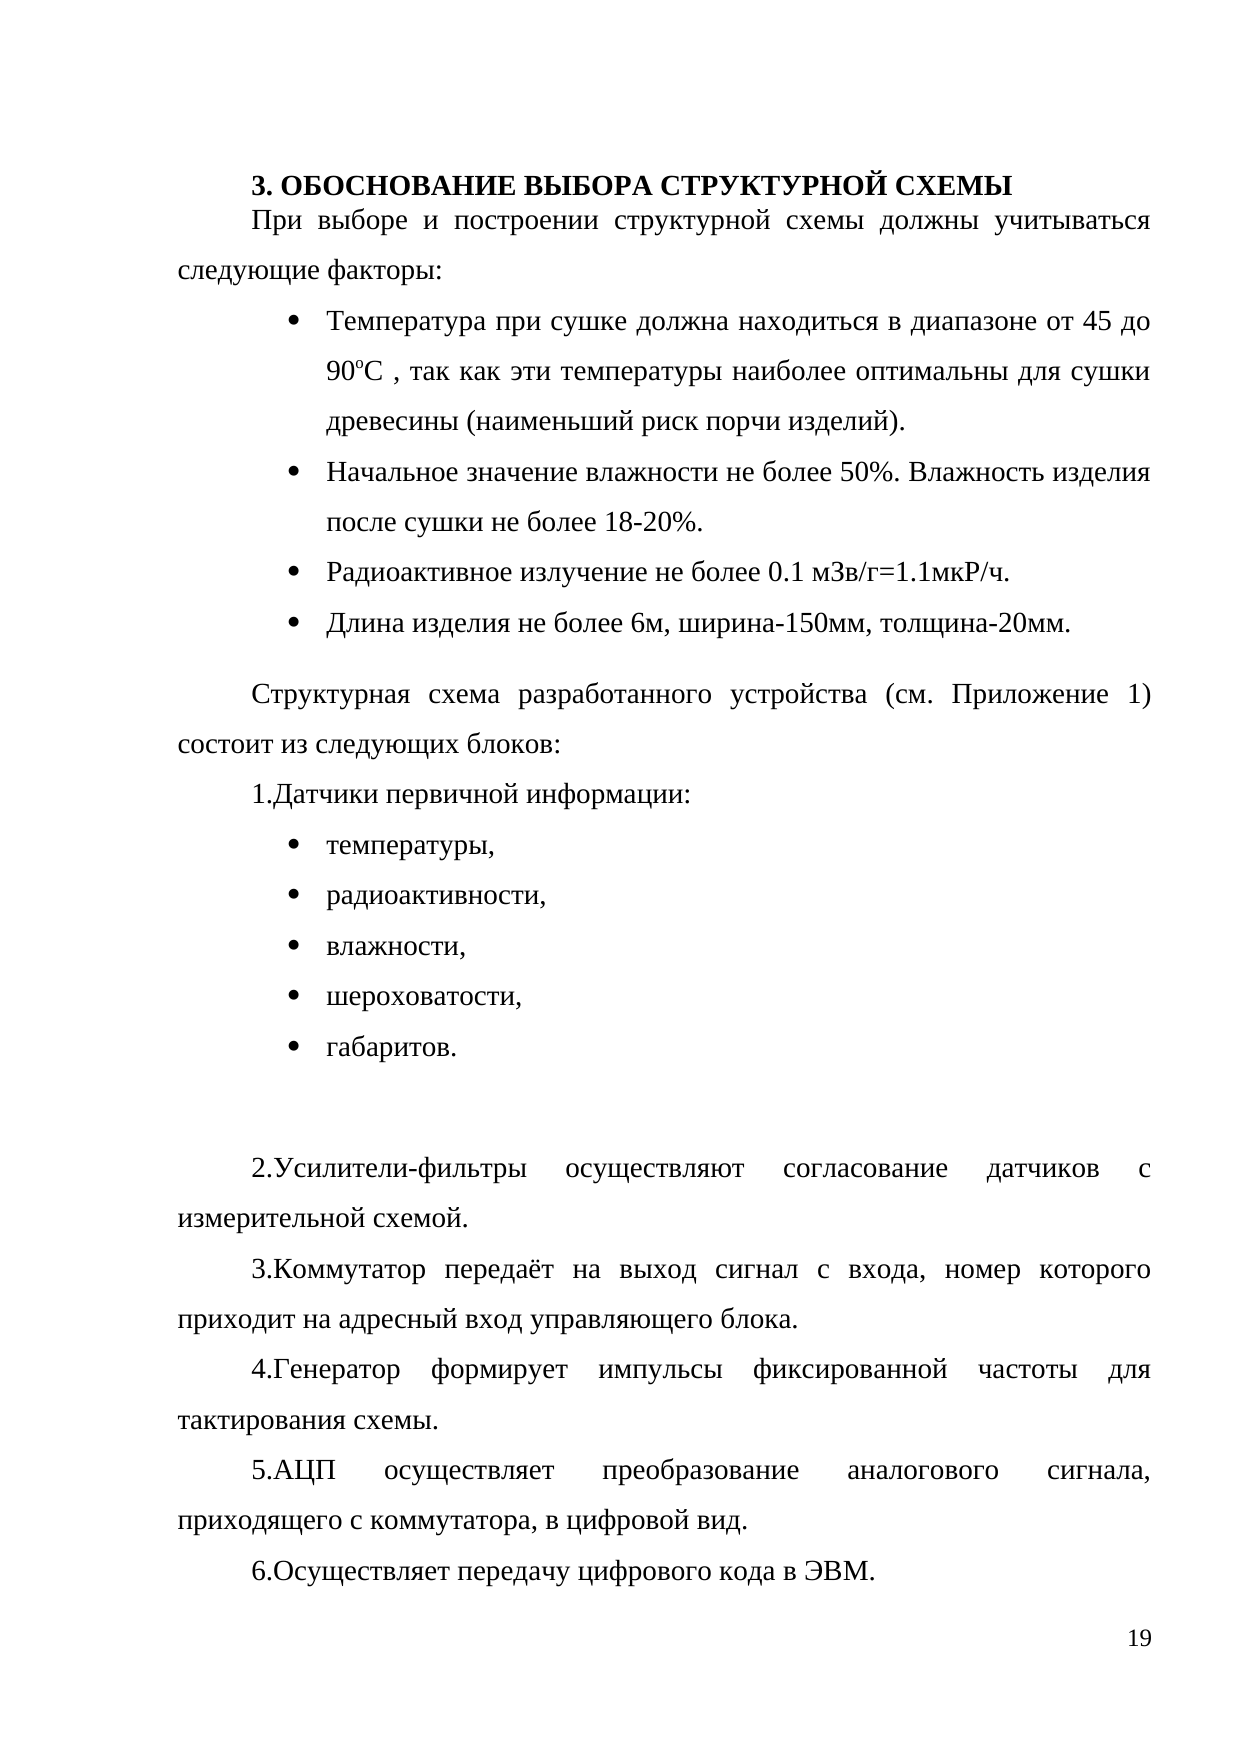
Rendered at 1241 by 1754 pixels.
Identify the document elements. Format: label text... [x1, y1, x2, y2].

text 2.Усилители-фильтры осуществляют согласование датчиков с измерительной схемой. [177, 1150, 1152, 1234]
list шероховатости, [288, 978, 1152, 1012]
list влажности, [288, 928, 1152, 961]
text При выборе и построении структурной схемы должны учитываться следующие факторы: [177, 202, 1152, 286]
text 3. ОБОСНОВАНИЕ ВЫБОРА СТРУКТУРНОЙ СХЕМЫ [177, 168, 1152, 202]
text Структурная схема разработанного устройства (см. Приложение 1) состоит из следующих блоков: [177, 676, 1152, 760]
text 6.Осуществляет передачу цифрового кода в ЭВМ. [177, 1553, 1152, 1586]
list радиоактивности, [288, 877, 1152, 911]
text 3.Коммутатор передаёт на выход сигнал с входа, номер которого приходит на адресный вход управляющего блока. [177, 1251, 1152, 1335]
text 4.Генератор формирует импульсы фиксированной частоты для тактирования схемы. [177, 1351, 1152, 1435]
list габаритов. [288, 1029, 1152, 1062]
list Длина изделия не более 6м, ширина-150мм, толщина-20мм. [288, 605, 1152, 638]
list Радиоактивное излучение не более 0.1 мЗв/г=1.1мкР/ч. [288, 554, 1152, 588]
list Начальное значение влажности не более 50%. Влажность изделия после сушки не более 18-20%. [288, 454, 1152, 538]
list температуры, [288, 827, 1152, 861]
text 1.Датчики первичной информации: [177, 777, 1152, 810]
text 5.АЦП осуществляет преобразование аналогового сигнала, приходящего с коммутатора, в цифровой вид. [177, 1452, 1152, 1536]
